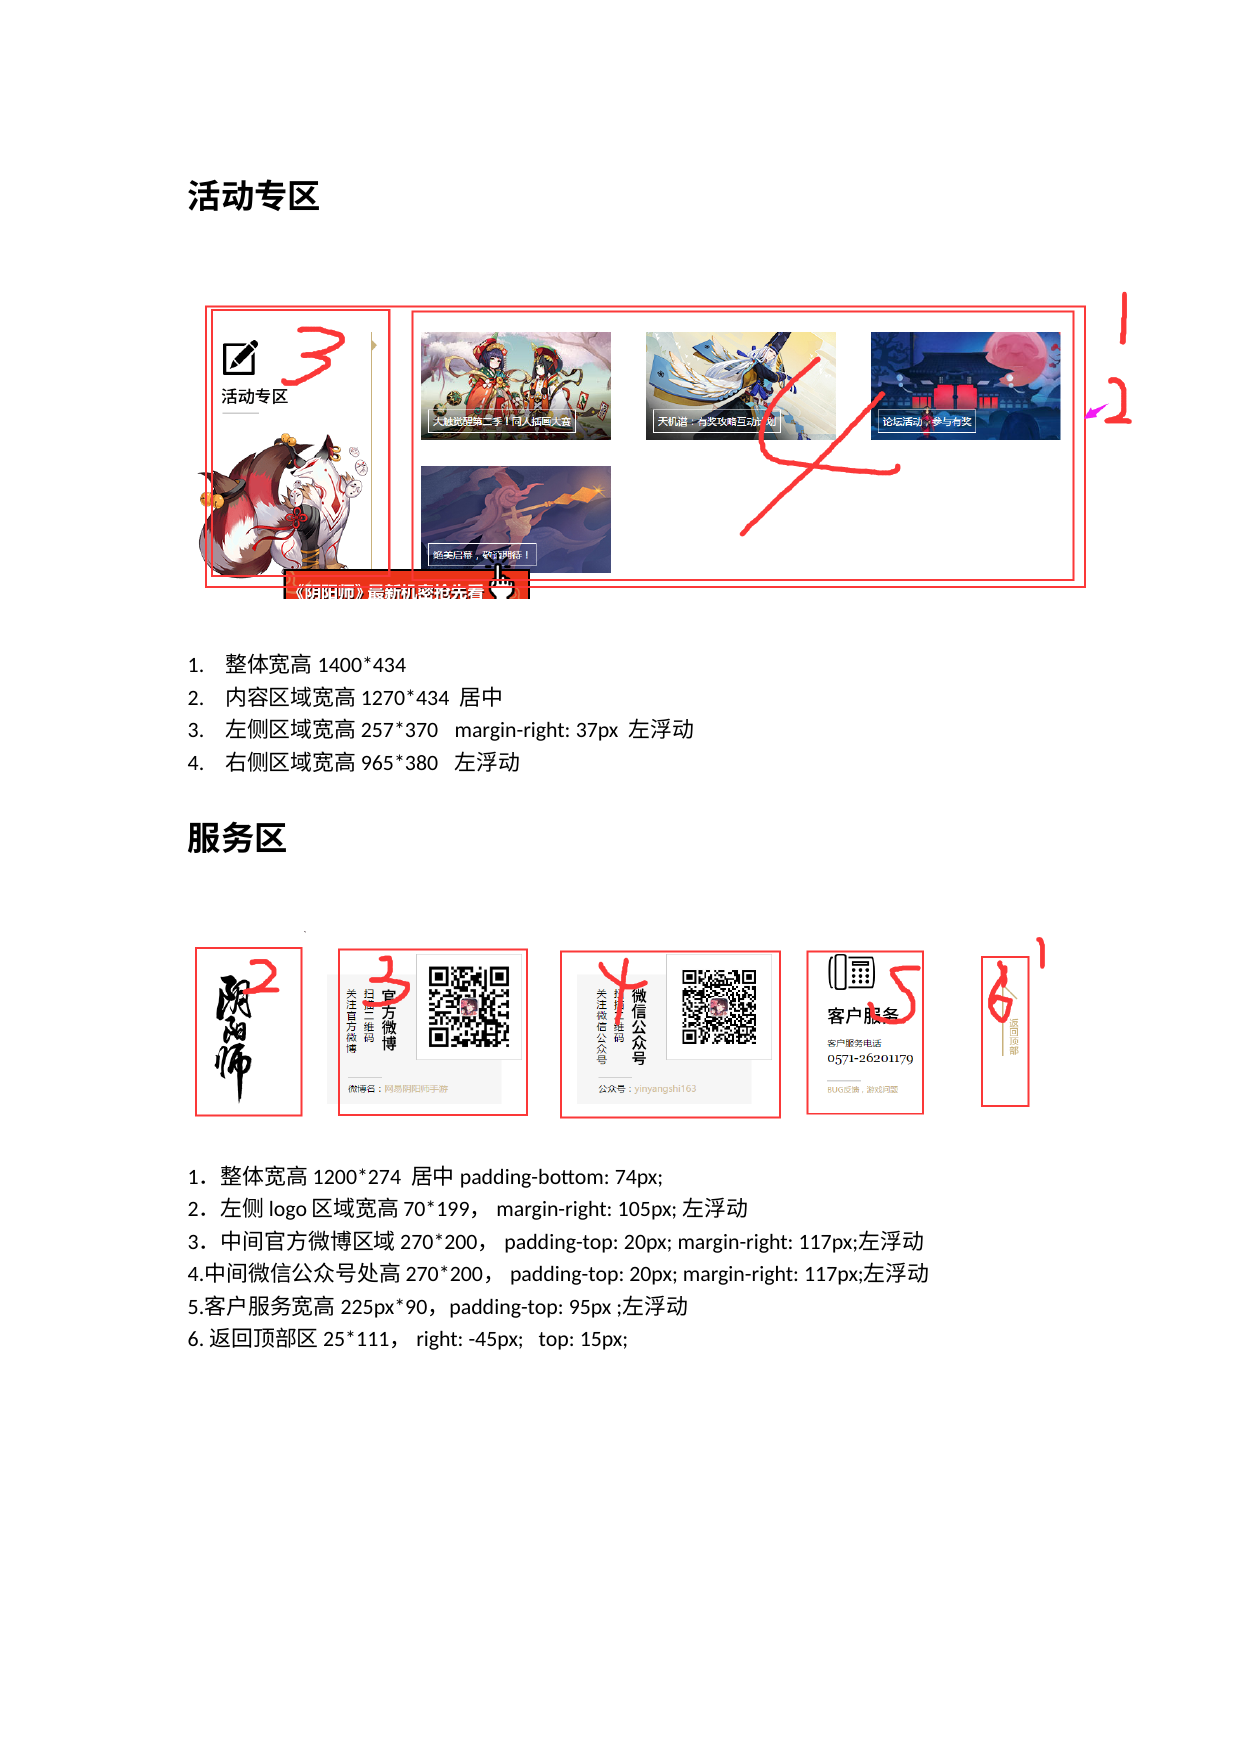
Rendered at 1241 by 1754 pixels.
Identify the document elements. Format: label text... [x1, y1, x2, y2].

text 4.中间微信公众号处高270*200， padding-top: 20px; margin-right: 117px;左浮动 [187, 1256, 1053, 1288]
subtitle 活动专区 [187, 162, 1053, 227]
text 3．中间官方微博区域270*200， padding-top: 20px; margin-right: 117px;左浮动 [187, 1223, 1053, 1256]
list 整体宽高 1400*434 [187, 647, 1053, 679]
list 左侧区域宽高257*370 margin-right: 37px 左浮动 [187, 712, 1053, 744]
text 6. 返回顶部区25*111， right: -45px; top: 15px; [187, 1321, 1053, 1353]
text 2．左侧logo区域宽高70*199， margin-right: 105px; 左浮动 [187, 1191, 1053, 1223]
picture [187, 289, 1134, 599]
subtitle 服务区 [187, 804, 1053, 869]
picture [187, 931, 1053, 1150]
text 5.客户服务宽高 225px*90，padding-top: 95px ;左浮动 [187, 1288, 1053, 1321]
list 右侧区域宽高965*380 左浮动 [187, 744, 1053, 777]
list 内容区域宽高1270*434 居中 [187, 679, 1053, 712]
text 1．整体宽高1200*274 居中 padding-bottom: 74px; [187, 1158, 1053, 1191]
